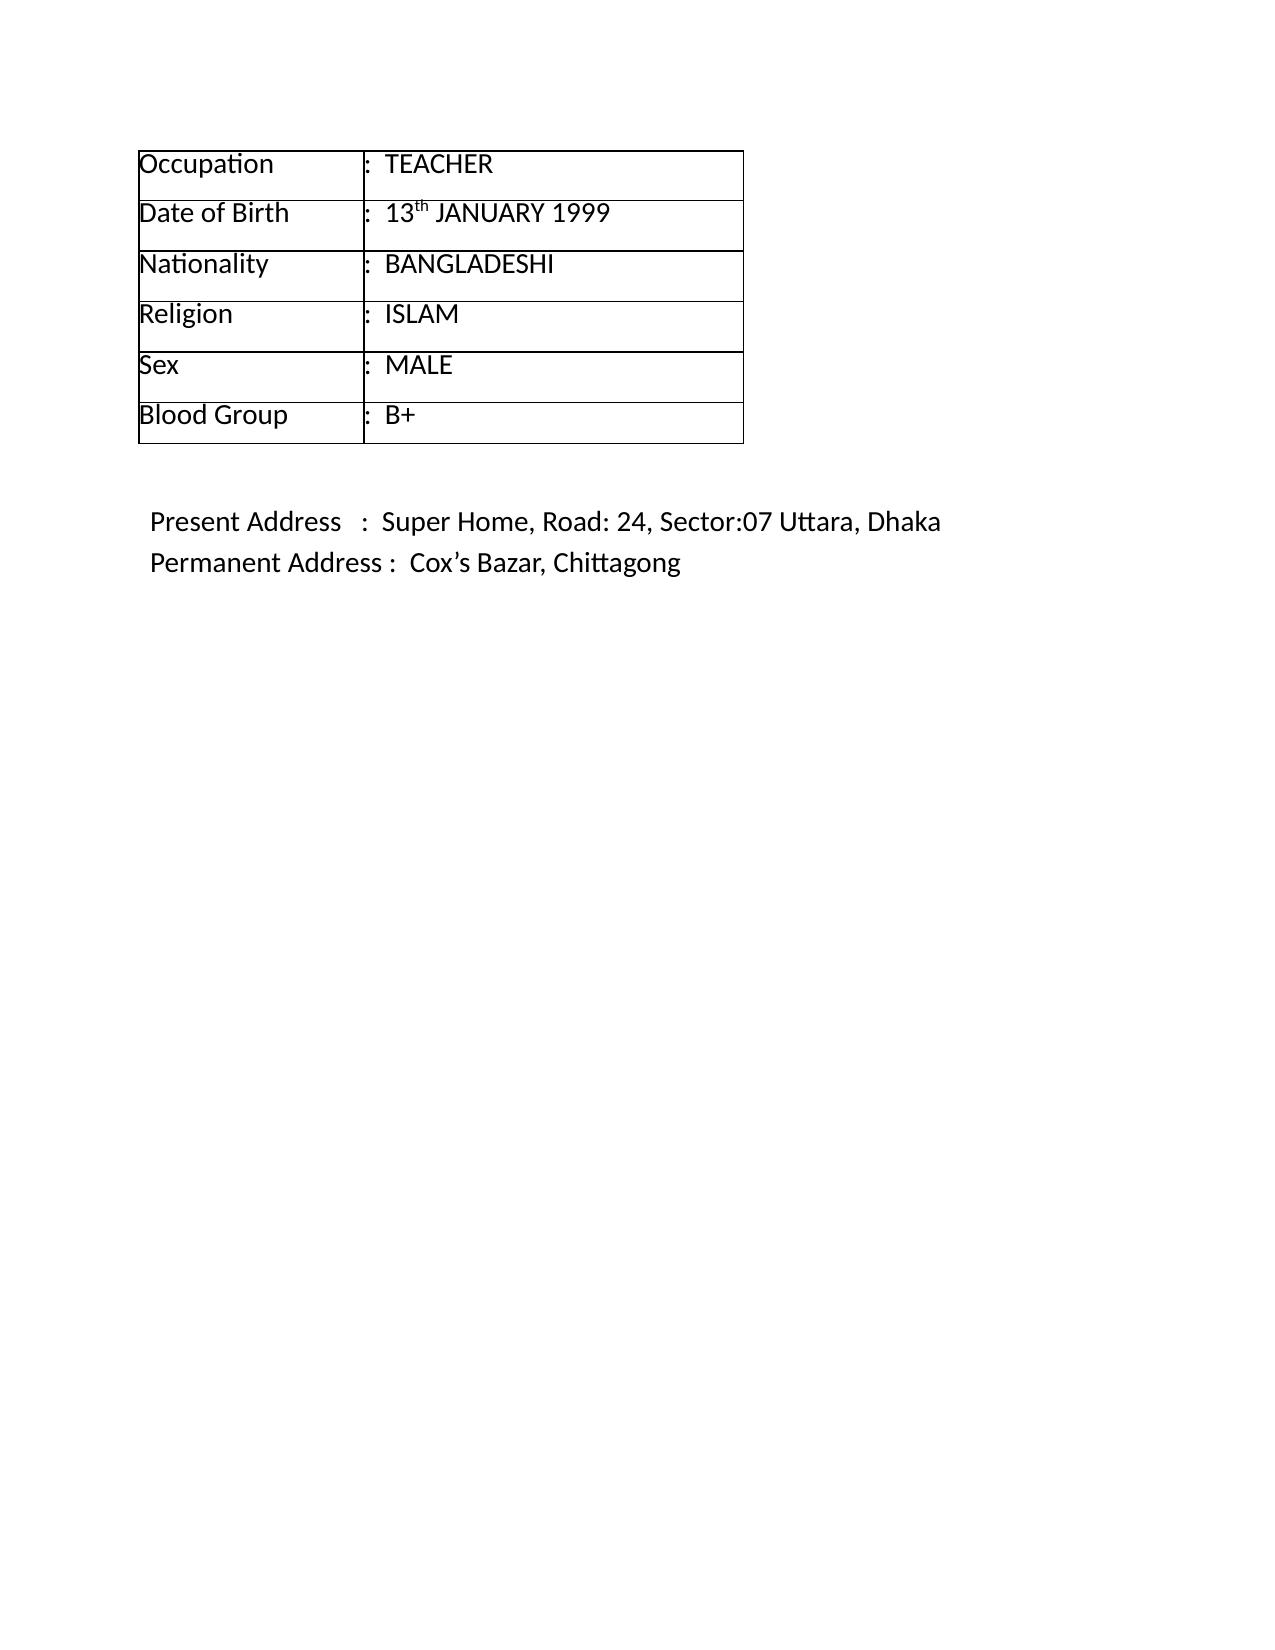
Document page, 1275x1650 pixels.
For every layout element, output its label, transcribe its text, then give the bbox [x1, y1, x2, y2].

text Present Address : Super Home, Road: 24, Sector:07 Uttara, Dhaka [150, 510, 1082, 537]
table_cell : ISLAM [365, 302, 743, 351]
table_cell Religion [140, 302, 363, 351]
table_cell Nationality [140, 252, 363, 301]
text Permanent Address : Cox’s Bazar, Chittagong [150, 550, 1082, 577]
table_cell Sex [140, 353, 363, 401]
table_cell Date of Birth [140, 201, 363, 250]
table_cell : BANGLADESHI [365, 252, 743, 301]
table_cell Occupation [140, 152, 363, 200]
table_cell : TEACHER [365, 152, 743, 200]
table_cell : B+ [365, 403, 743, 443]
table_cell : MALE [365, 353, 743, 401]
table_cell Blood Group [140, 403, 363, 443]
table_cell : 13th JANUARY 1999 [365, 201, 743, 250]
